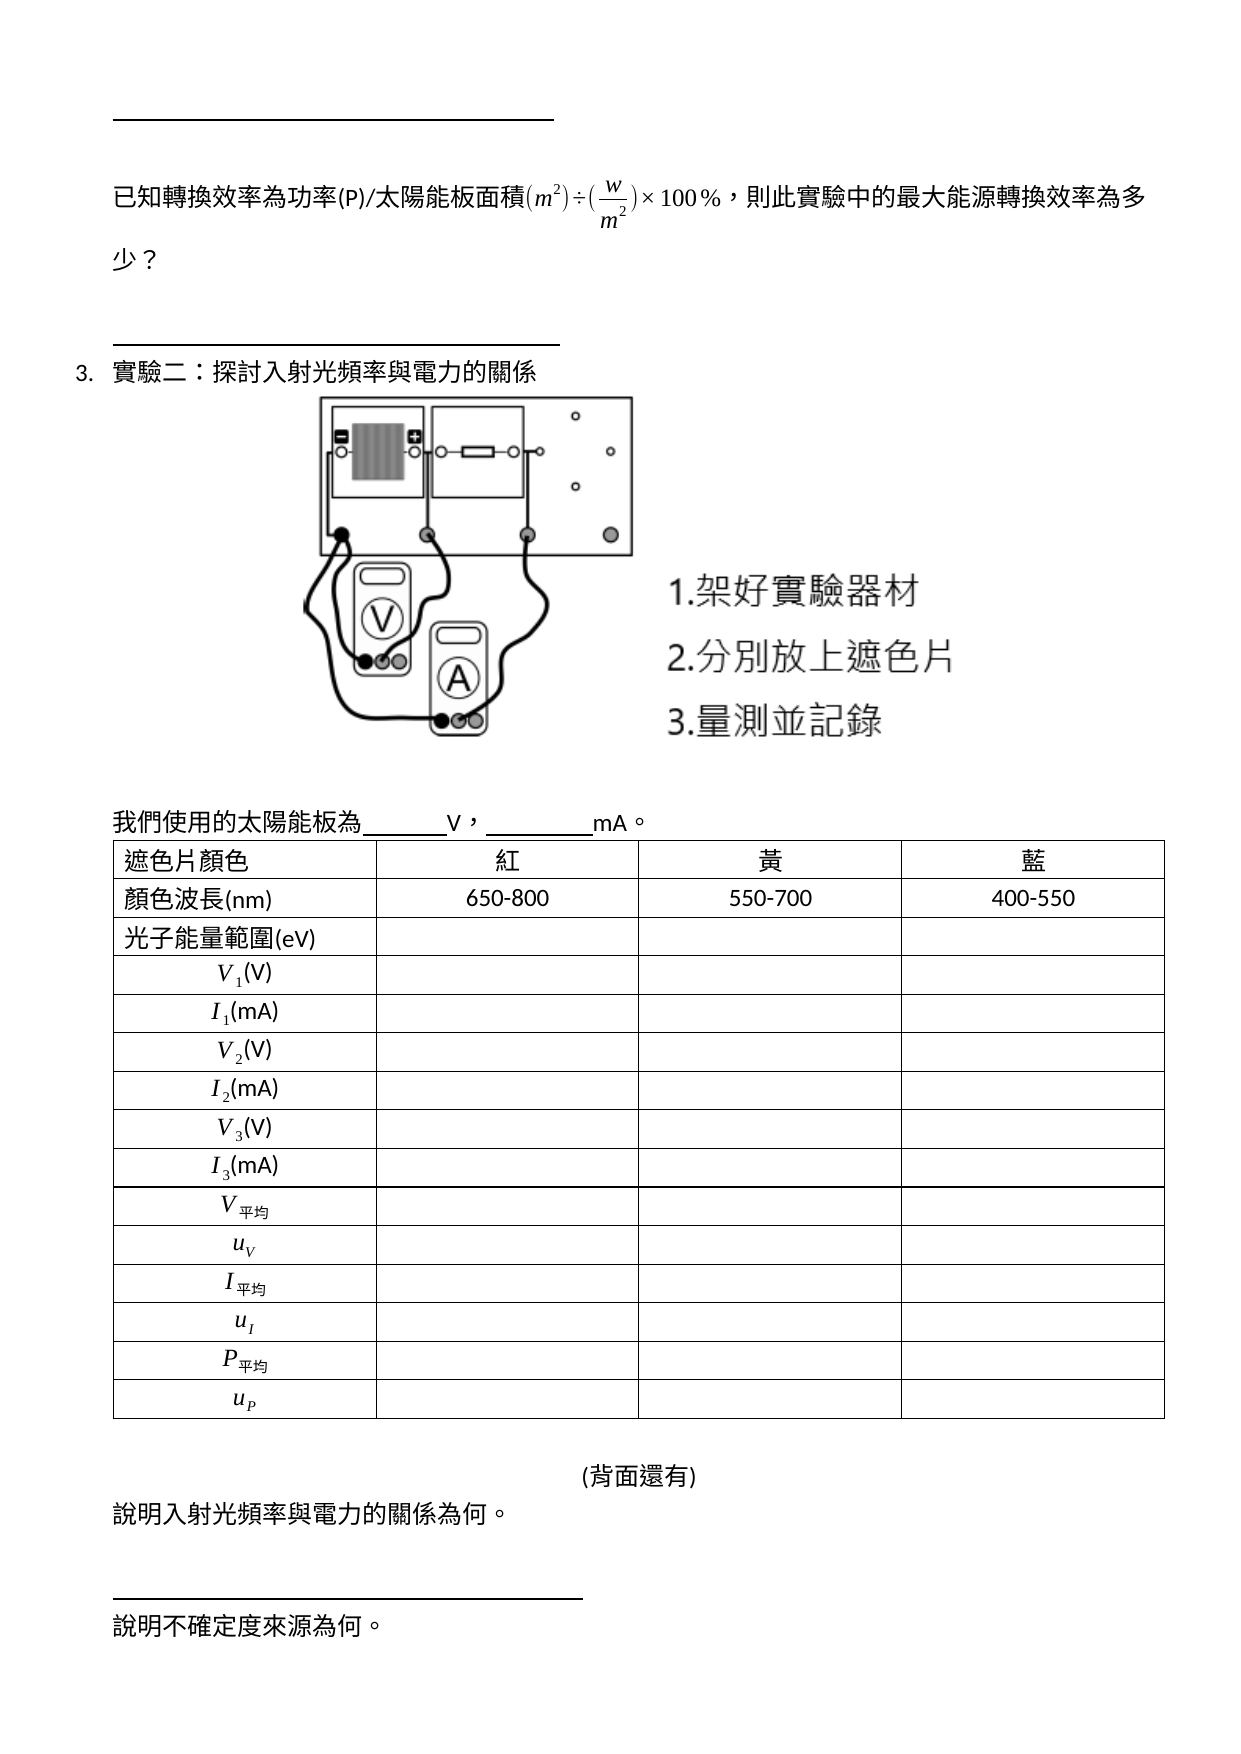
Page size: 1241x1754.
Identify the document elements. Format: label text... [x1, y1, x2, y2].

table_cell [377, 956, 638, 994]
table_cell [639, 1188, 901, 1225]
table_cell [902, 1188, 1164, 1225]
table_cell [639, 918, 901, 955]
list 我們使用的太陽能板為 V， mA。 [112, 802, 1165, 839]
table_cell [639, 1033, 901, 1071]
table_cell [639, 1110, 901, 1148]
table_cell [902, 1342, 1164, 1379]
table_cell [377, 1265, 638, 1302]
table_cell 400-550 [902, 879, 1164, 917]
table_cell [114, 1265, 376, 1302]
table_cell [639, 1226, 901, 1263]
table_cell (V) [114, 956, 376, 994]
table_cell (V) [114, 1033, 376, 1071]
table_cell [902, 1149, 1164, 1186]
table_cell [114, 1342, 376, 1379]
list 說明不確定度來源為何。 [112, 1606, 1165, 1644]
table_cell 650-800 [377, 879, 638, 917]
table_cell (mA) [114, 1149, 376, 1186]
table_cell [114, 1226, 376, 1263]
table_cell (mA) [114, 995, 376, 1032]
table_cell [639, 1072, 901, 1109]
table_cell [377, 1149, 638, 1186]
table_cell (mA) [114, 1072, 376, 1109]
table_cell [377, 995, 638, 1032]
list 實驗二：探討入射光頻率與電力的關係 [75, 352, 1165, 389]
table_cell [639, 1303, 901, 1341]
table_cell [902, 918, 1164, 955]
table_header 黃 [639, 841, 901, 878]
table_cell [639, 1265, 901, 1302]
list 說明入射光頻率與電力的關係為何。 [112, 1494, 1165, 1531]
table_cell [902, 1033, 1164, 1071]
table_cell [377, 1303, 638, 1341]
table_cell [902, 1265, 1164, 1302]
picture [292, 389, 986, 754]
list 已知轉換效率為功率(P)/太陽能板面積，則此實驗中的最大能源轉換效率為多少？ [112, 164, 1165, 277]
table_header 紅 [377, 841, 638, 878]
table_cell [114, 1188, 376, 1225]
table_cell 光子能量範圍(eV) [114, 918, 376, 955]
table_cell [377, 918, 638, 955]
table_cell [639, 995, 901, 1032]
table_cell [639, 1149, 901, 1186]
table_cell 顏色波長(nm) [114, 879, 376, 917]
table_cell [902, 1380, 1164, 1418]
table_cell [902, 995, 1164, 1032]
table_cell [902, 956, 1164, 994]
table_cell [639, 1380, 901, 1418]
table_cell [377, 1342, 638, 1379]
table_cell [377, 1380, 638, 1418]
table_cell [377, 1188, 638, 1225]
table_cell [639, 956, 901, 994]
table_cell [902, 1303, 1164, 1341]
table_cell [639, 1342, 901, 1379]
table_cell (V) [114, 1110, 376, 1148]
table_cell [377, 1072, 638, 1109]
table_cell [902, 1072, 1164, 1109]
table_cell [114, 1303, 376, 1341]
table_header 遮色片顏色 [114, 841, 376, 878]
table_cell [114, 1380, 376, 1418]
table_cell [377, 1110, 638, 1148]
table_cell [902, 1110, 1164, 1148]
table_header 藍 [902, 841, 1164, 878]
table_cell [377, 1033, 638, 1071]
list (背面還有) [112, 1456, 1165, 1494]
table_cell [377, 1226, 638, 1263]
table_cell 550-700 [639, 879, 901, 917]
table_cell [902, 1226, 1164, 1263]
